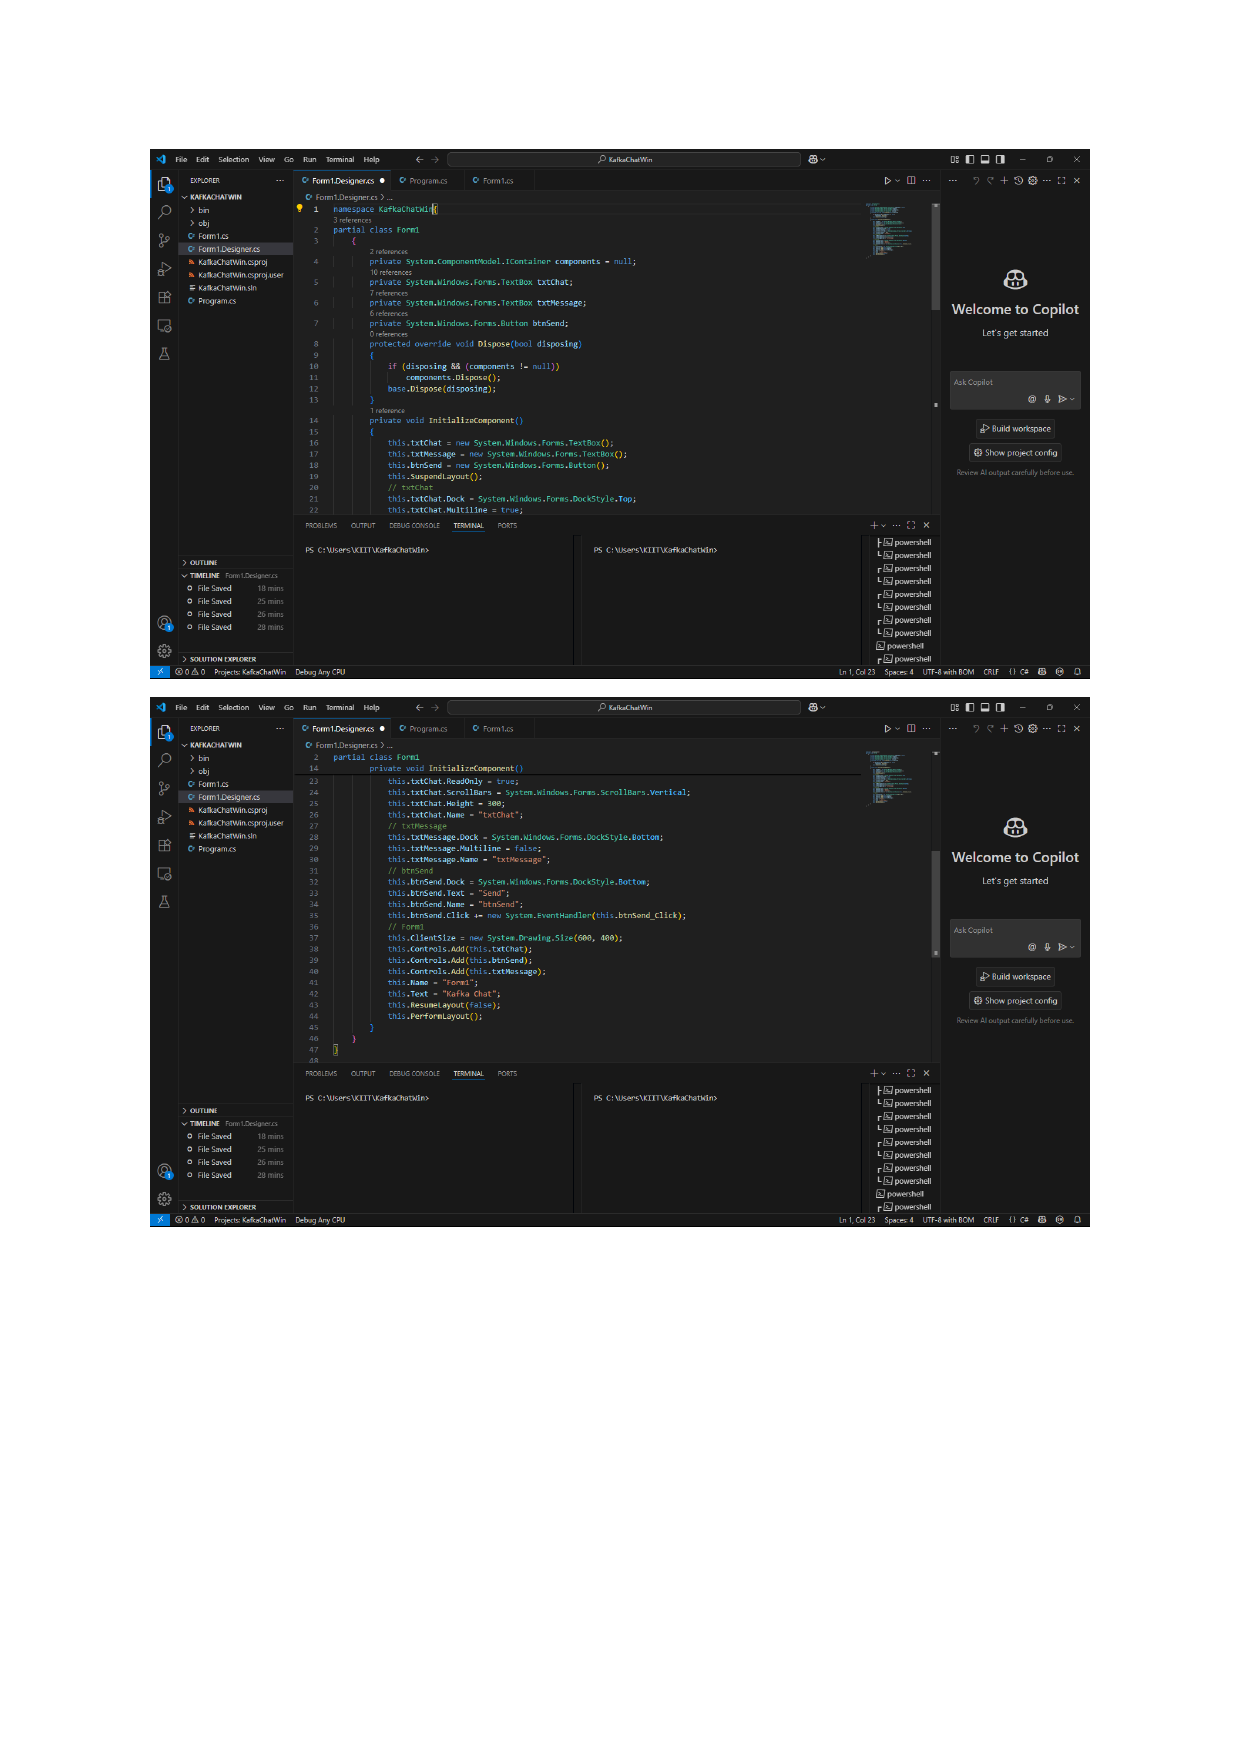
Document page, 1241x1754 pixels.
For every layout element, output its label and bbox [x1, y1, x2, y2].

picture [150, 149, 1090, 679]
picture [150, 697, 1090, 1227]
